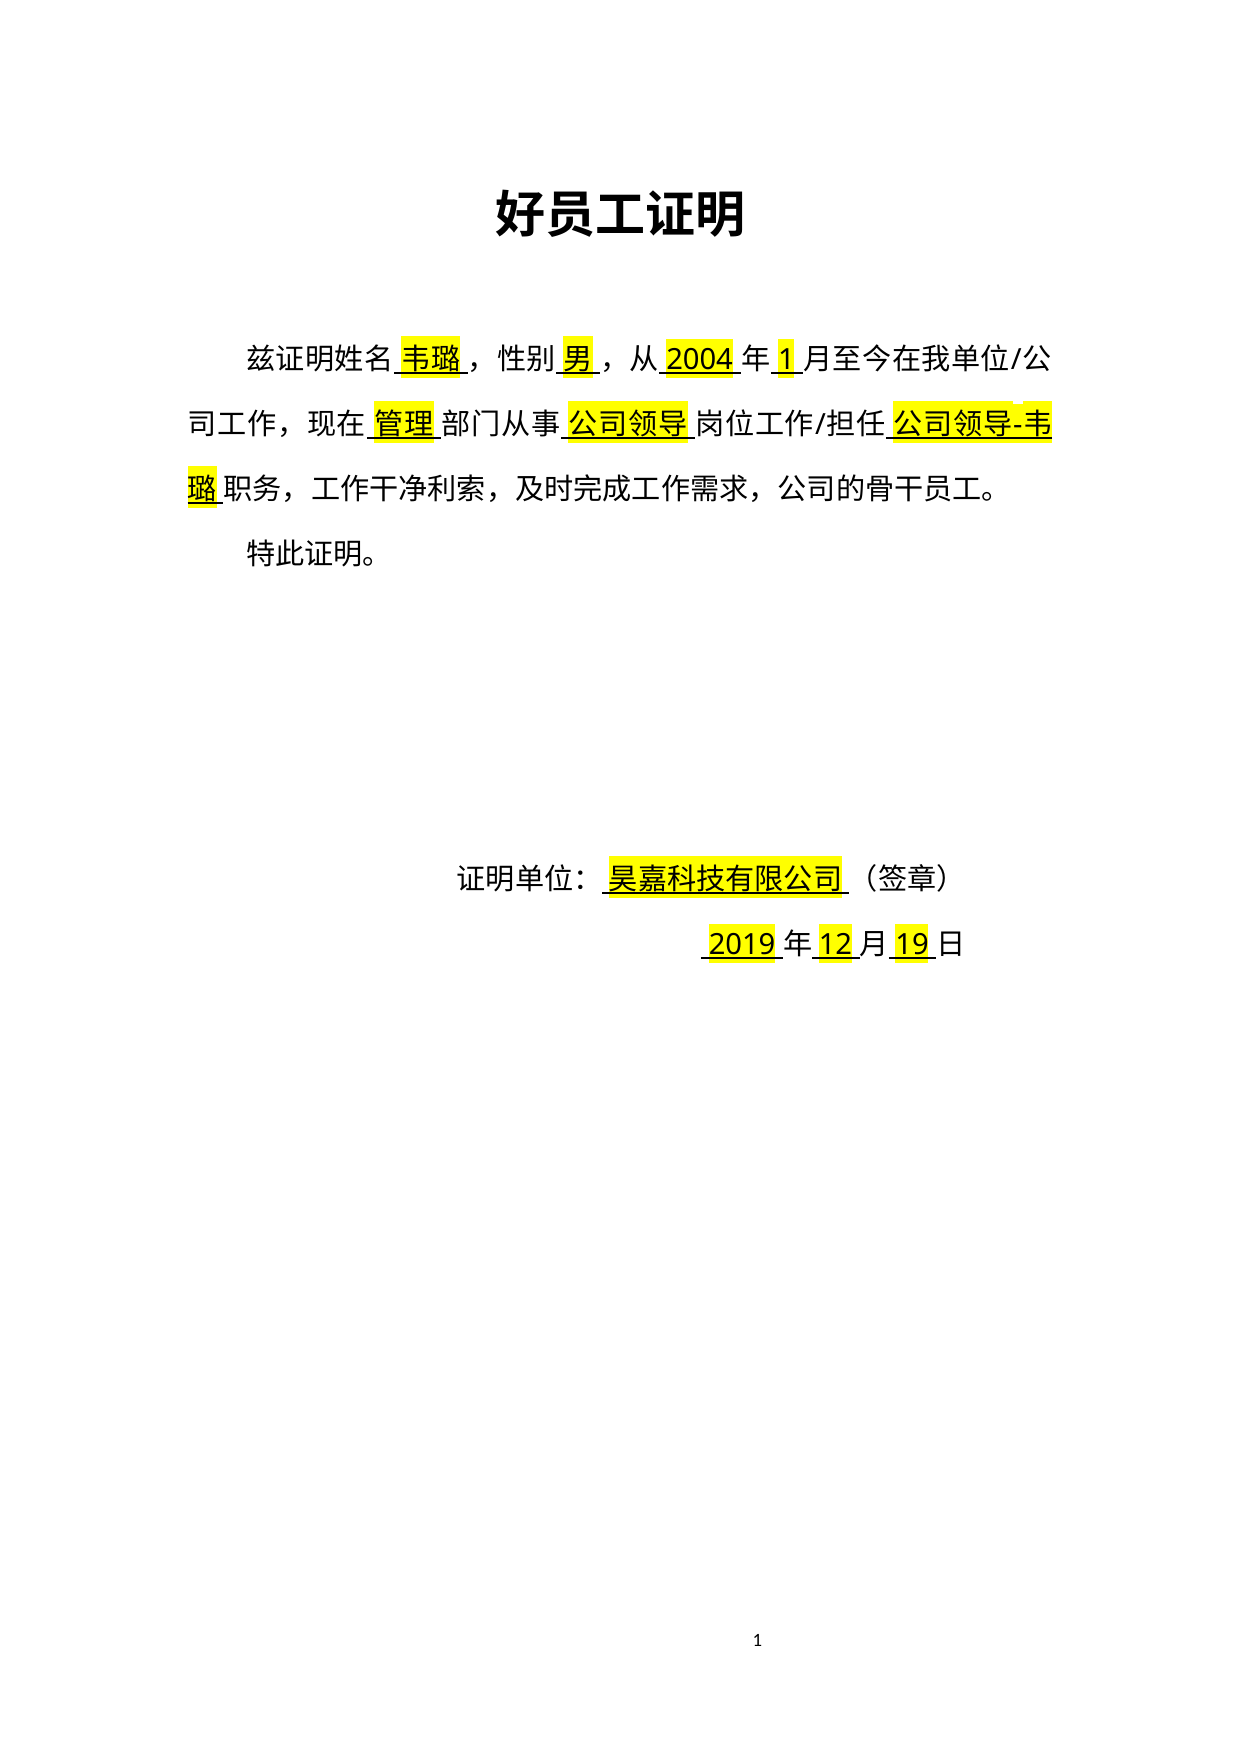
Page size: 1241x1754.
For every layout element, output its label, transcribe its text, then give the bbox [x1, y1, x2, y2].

text 2019 年 12 月 19 日 [187, 909, 965, 974]
text 兹证明姓名 韦璐 ，性别 男 ，从 2004 年 1 月至今在我单位/公司工作，现在 管理 部门从事 公司领导 岗位工作/担任 公司领导-韦璐 职务，工作干净利索，及时完成工作需求，公司的骨干员工。 [187, 324, 1053, 519]
text 证明单位： 昊嘉科技有限公司 （签章） [187, 844, 965, 909]
text 特此证明。 [187, 519, 1053, 584]
text 好员工证明 [187, 162, 1053, 259]
